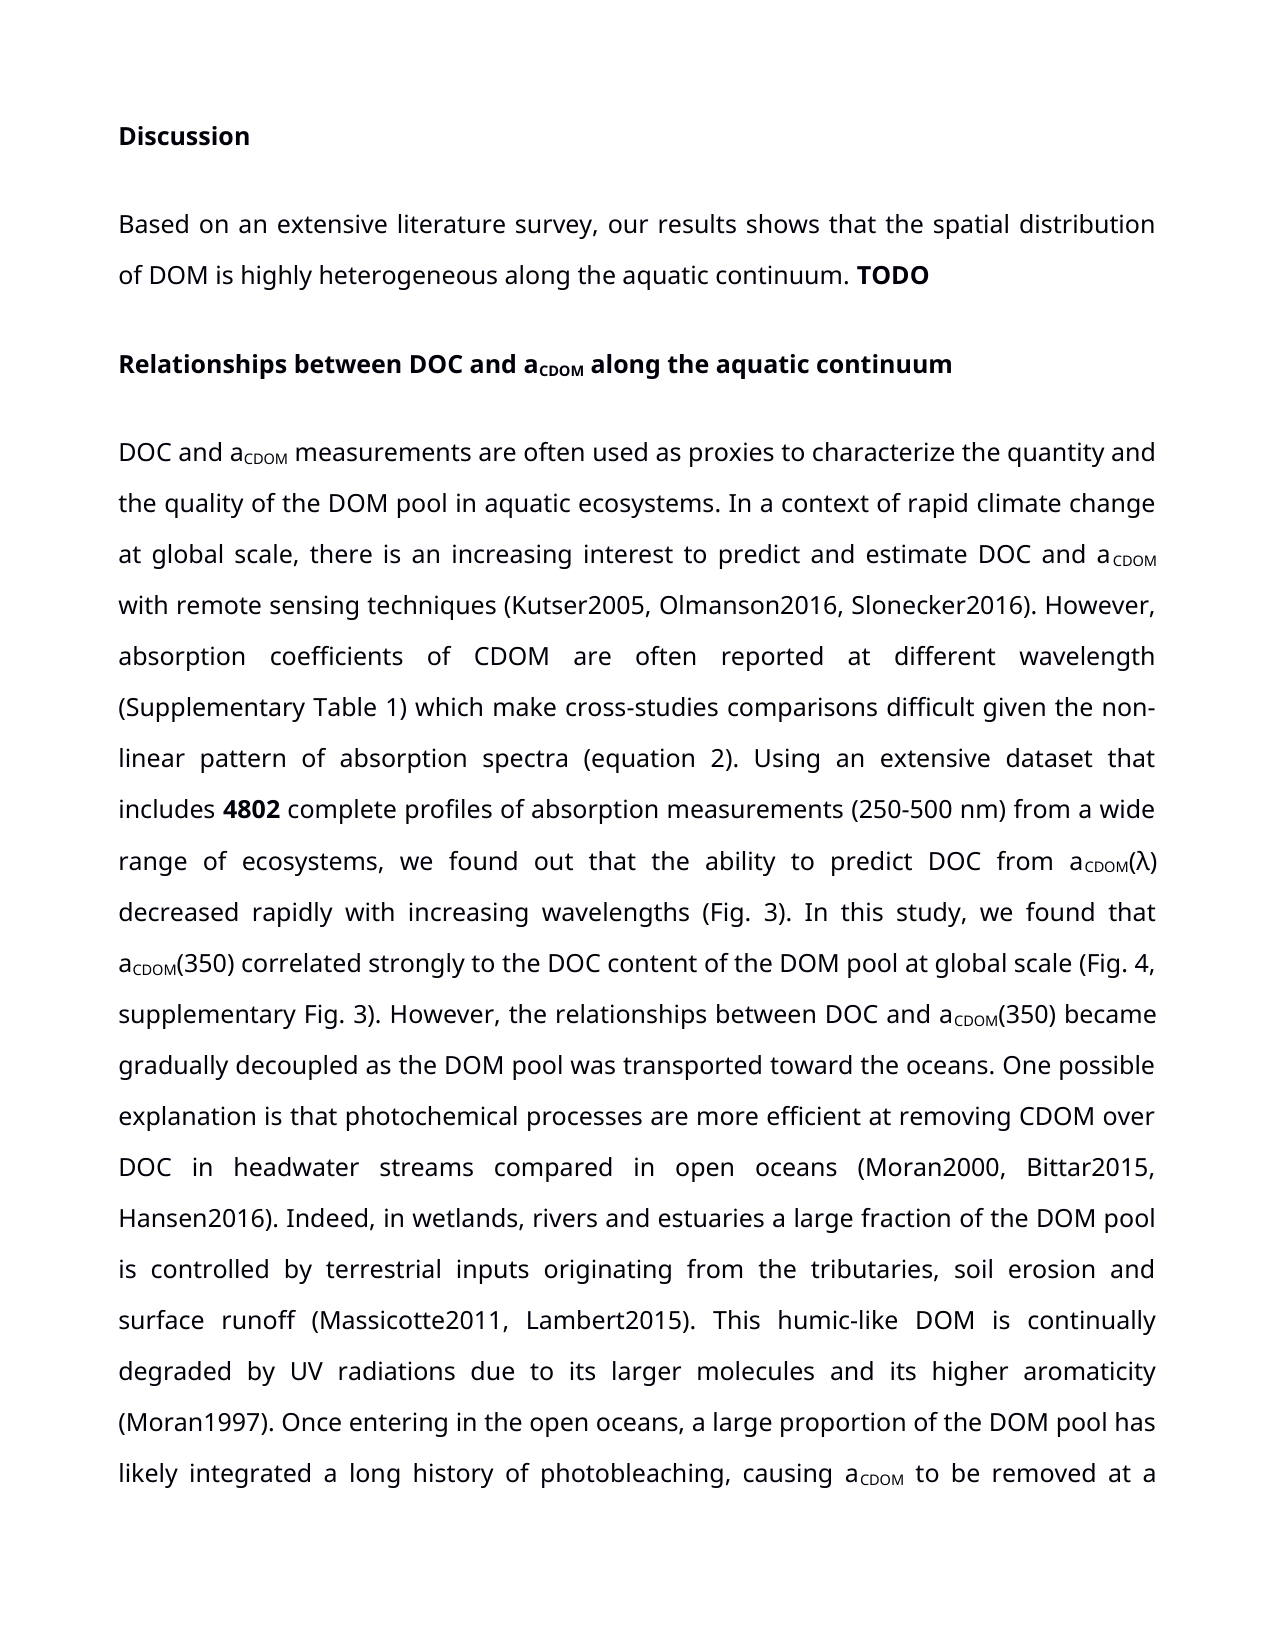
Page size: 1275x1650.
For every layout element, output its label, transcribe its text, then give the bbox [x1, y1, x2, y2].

text Relationships between DOC and aCDOM along the aquatic continuum [118, 346, 1157, 380]
text Discussion [118, 118, 1157, 152]
text Based on an extensive literature survey, our results shows that the spatial distribution of DOM is highly heterogeneous along the aquatic continuum. TODO [118, 207, 1157, 292]
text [118, 435, 1157, 1490]
